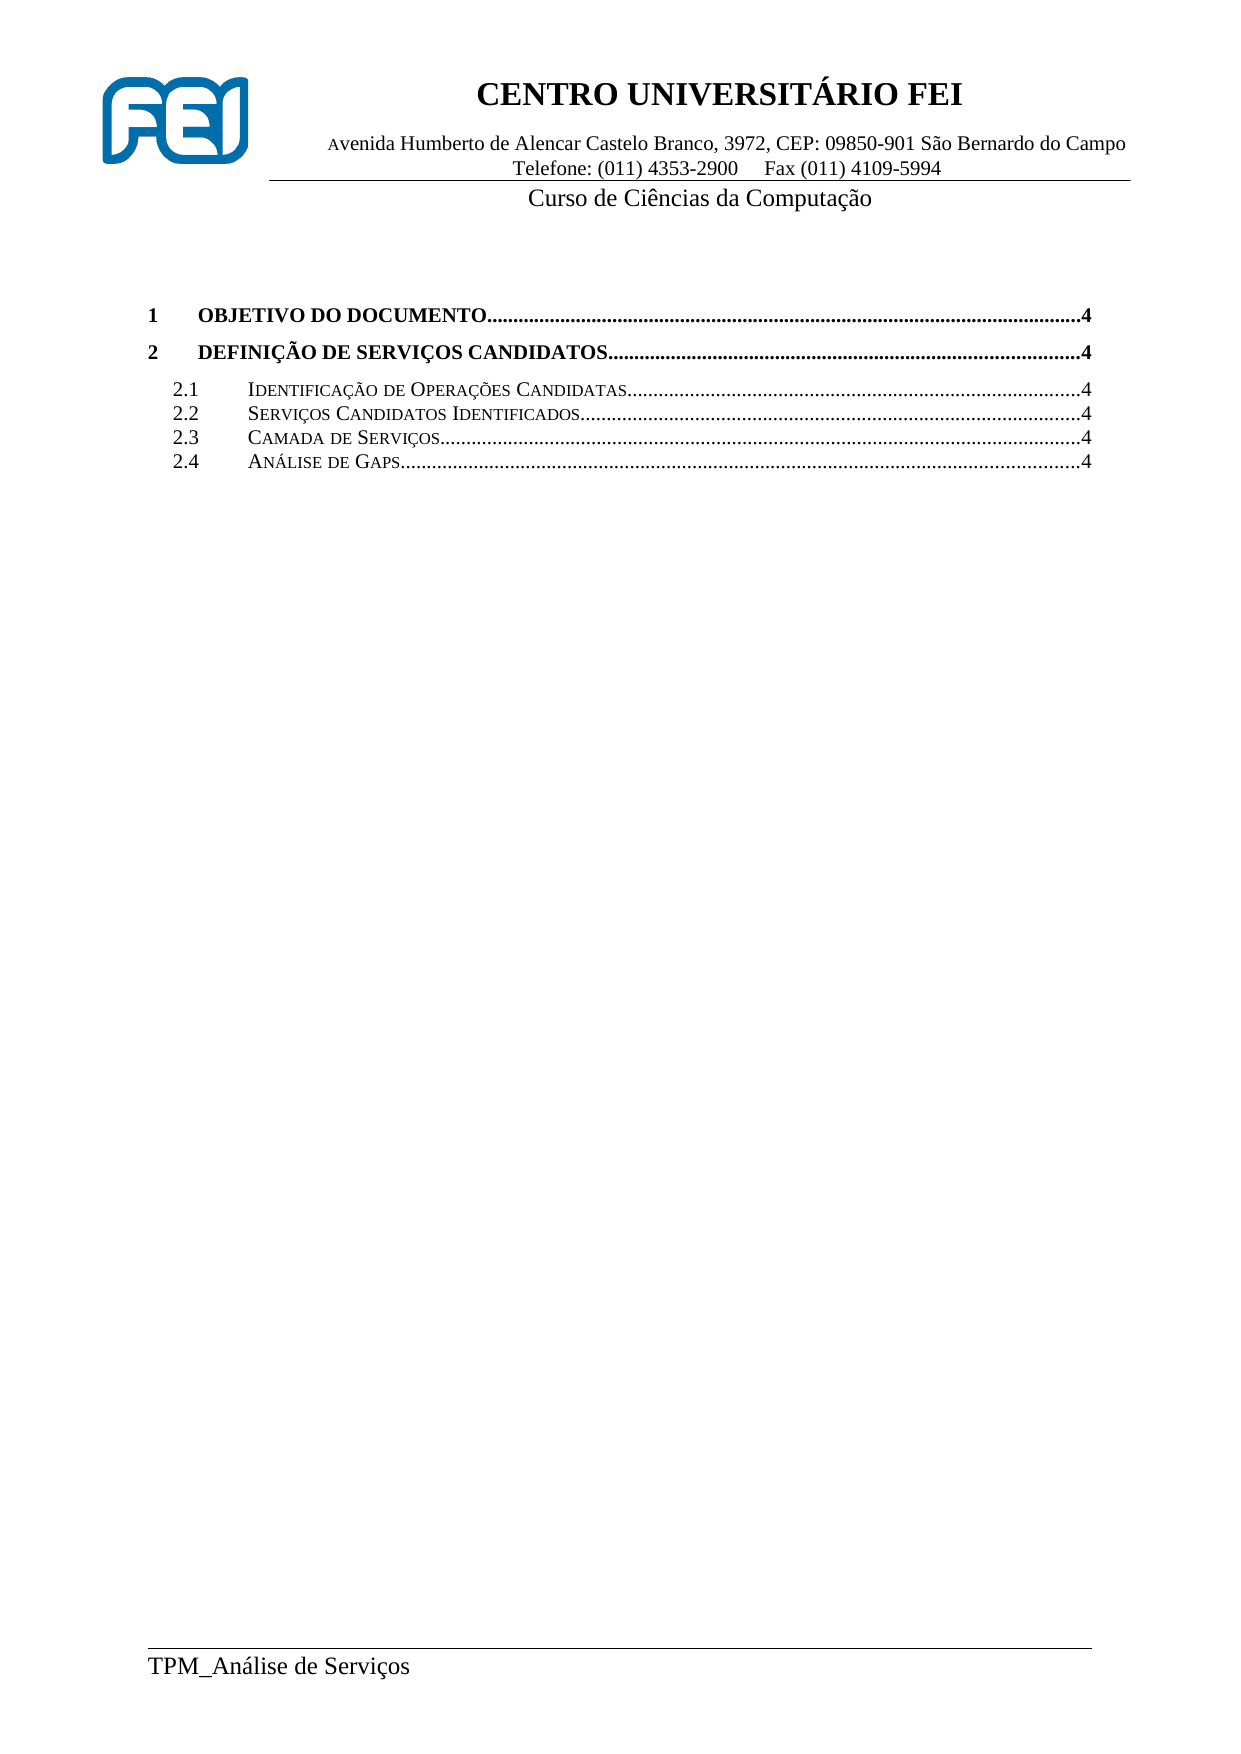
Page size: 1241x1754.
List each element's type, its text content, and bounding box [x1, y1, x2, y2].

text 2.1 Identificação de Operações Candidatas 4 [173, 376, 1092, 401]
text 2 Definição de Serviços Candidatos 4 [148, 340, 1092, 364]
picture [102, 73, 249, 164]
text 2.3 Camada de Serviços 4 [173, 424, 1092, 449]
text 2.4 Análise de Gaps 4 [173, 449, 1092, 473]
text 2.2 Serviços Candidatos Identificados 4 [173, 401, 1092, 424]
text 1 Objetivo do Documento 4 [148, 303, 1092, 327]
